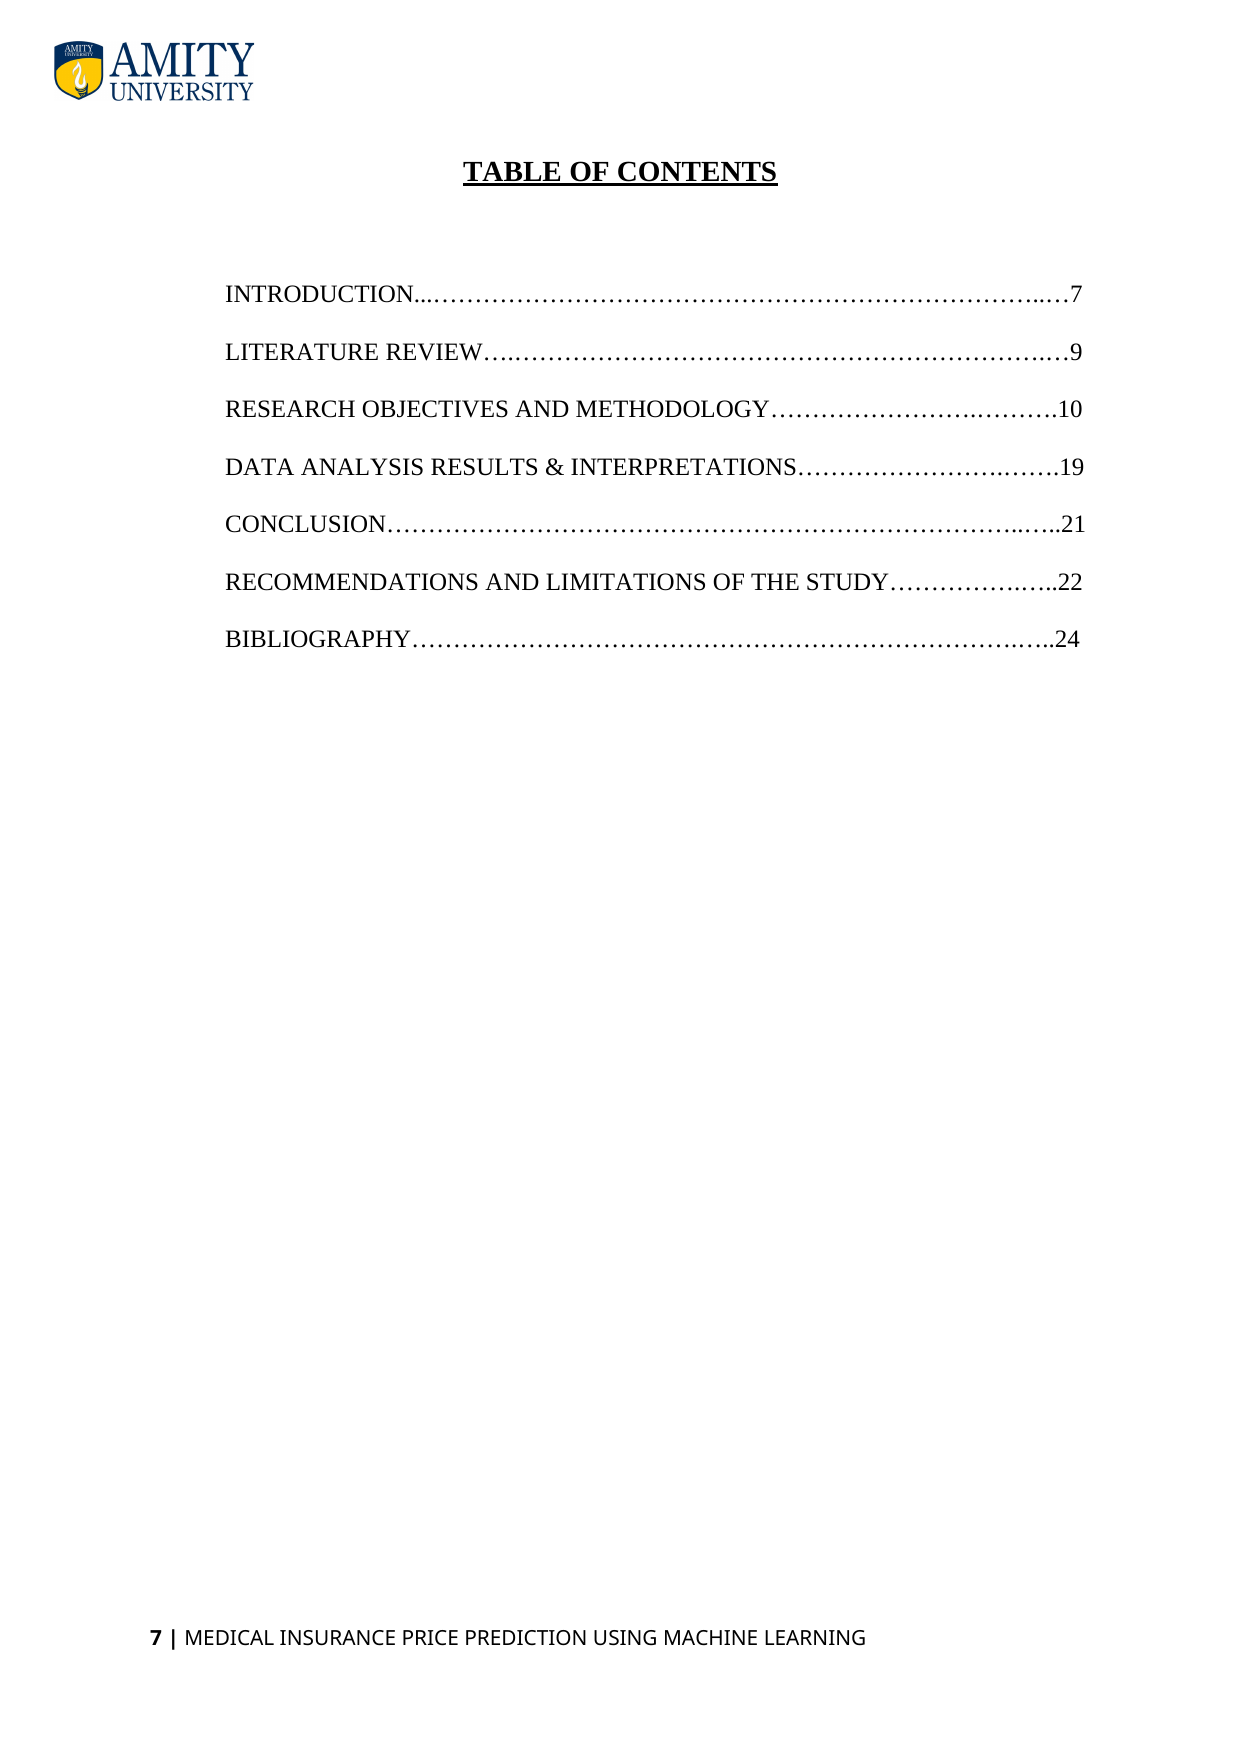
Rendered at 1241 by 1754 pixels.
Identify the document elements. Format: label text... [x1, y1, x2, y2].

picture [54, 41, 255, 101]
text TABLE OF CONTENTS [150, 152, 1090, 187]
text INTRODUCTION...………………………………………………………………..…7 LITERATURE REVIEW….……………………………………………………….…9 RESEARCH OBJECTIVES AND METHODOLOGY…………………….……….10 DATA ANALYSIS RESULTS & INTERPRETATIONS…………………….…….19 CONCLUSION…………………………………………………………………..…..21 RECOMMENDATIONS AND LIMITATIONS OF THE STUDY…………….…..22 BIBLIOGRAPHY……………………………………………………………….…..24 [150, 279, 1090, 653]
